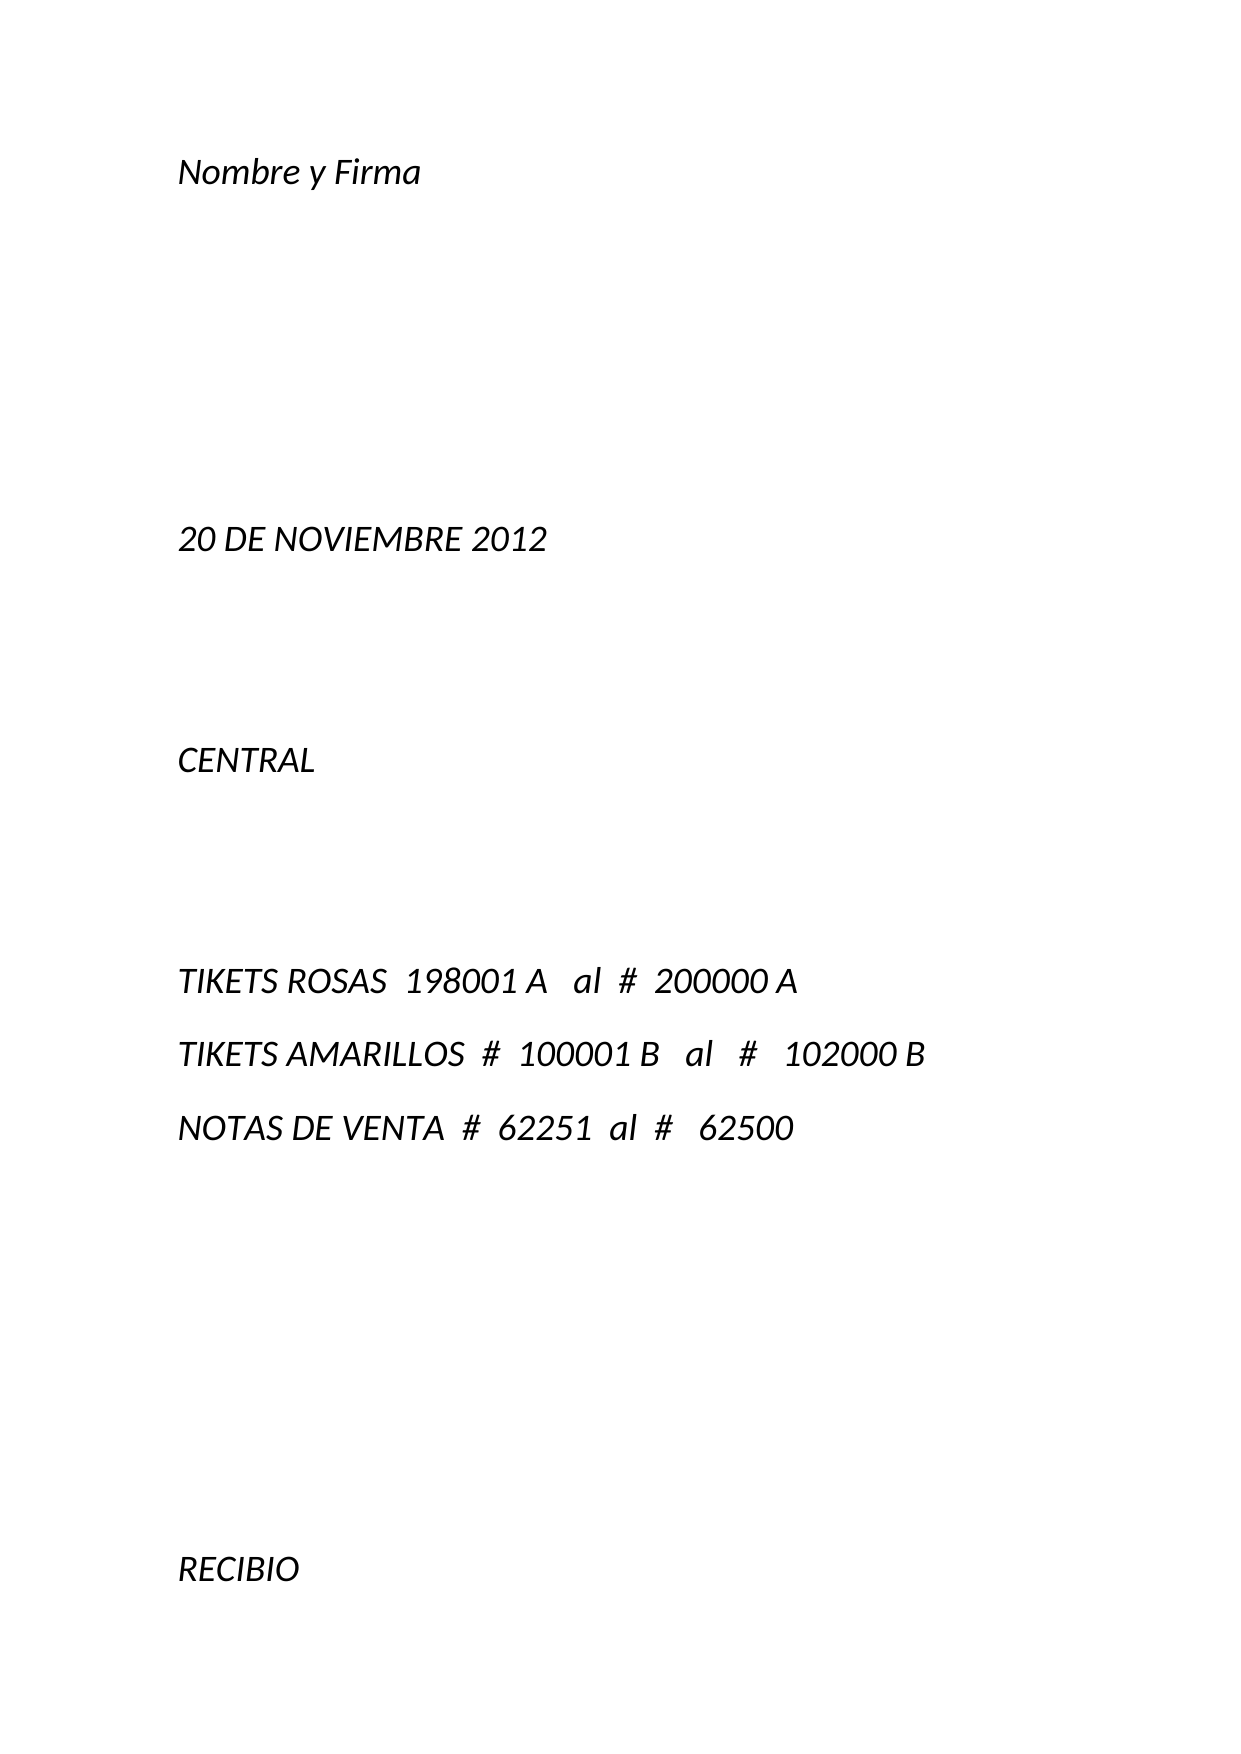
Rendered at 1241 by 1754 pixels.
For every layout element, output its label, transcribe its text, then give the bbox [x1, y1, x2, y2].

text RECIBIO [177, 1545, 1063, 1591]
text 20 DE NOVIEMBRE 2012 [177, 515, 1063, 561]
text TIKETS AMARILLOS # 100001 B al # 102000 B [177, 1030, 1063, 1076]
text CENTRAL [177, 736, 1063, 782]
text TIKETS ROSAS 198001 A al # 200000 A [177, 957, 1063, 1002]
text NOTAS DE VENTA # 62251 al # 62500 [177, 1104, 1063, 1149]
text Nombre y Firma [177, 148, 1063, 193]
